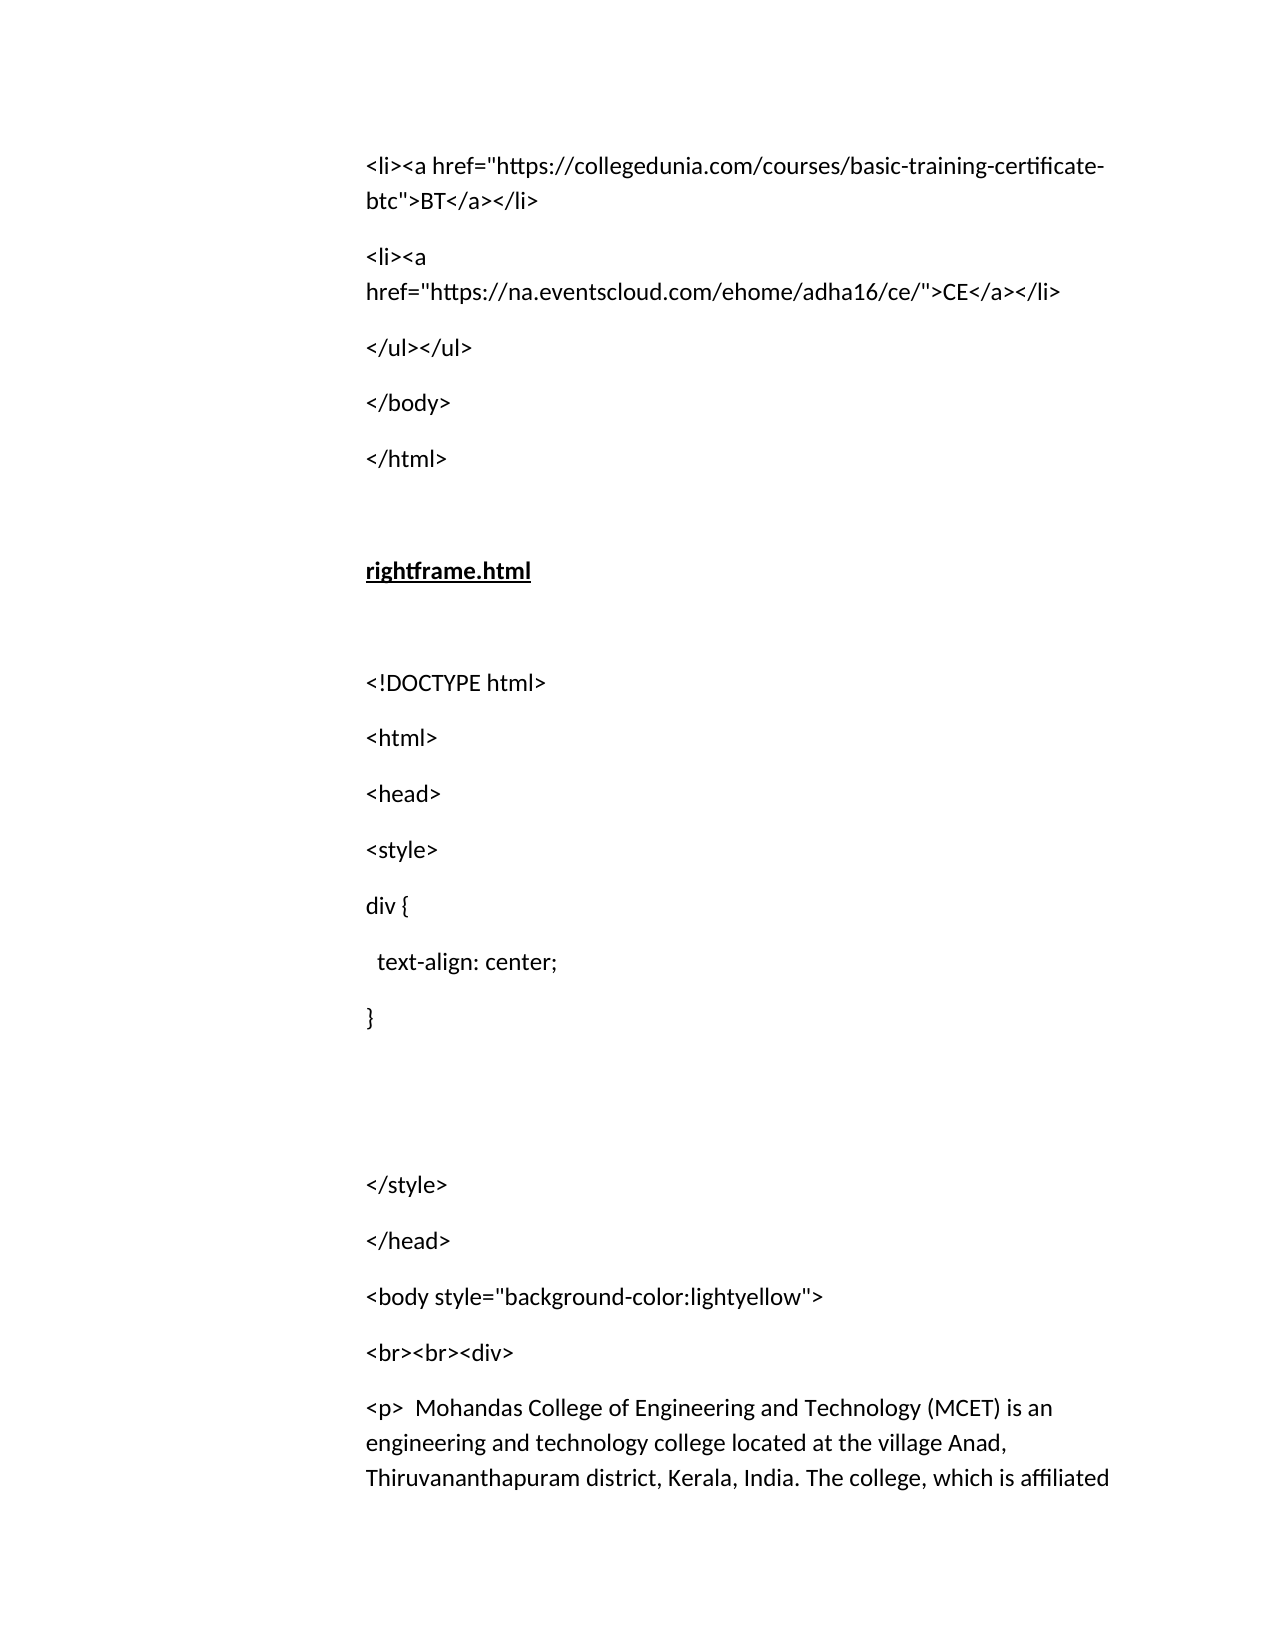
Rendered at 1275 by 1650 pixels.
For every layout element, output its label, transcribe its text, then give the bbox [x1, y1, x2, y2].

text } [366, 1002, 1125, 1032]
text <!DOCTYPE html> [366, 667, 1125, 697]
text </html> [366, 443, 1125, 474]
text <li><a href="https://na.eventscloud.com/ehome/adha16/ce/">CE</a></li> [366, 241, 1125, 306]
text div { [366, 890, 1125, 921]
text </body> [366, 387, 1125, 418]
text text-align: center; [366, 946, 1125, 976]
text <html> [366, 722, 1125, 753]
text <br><br><div> [366, 1337, 1125, 1367]
text <body style="background-color:lightyellow"> [366, 1281, 1125, 1311]
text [366, 1392, 1125, 1493]
text <li><a href="https://collegedunia.com/courses/basic-training-certificate-btc">BT</a></li> [366, 150, 1125, 216]
text <style> [366, 834, 1125, 865]
text </style> [366, 1169, 1125, 1200]
text <head> [366, 778, 1125, 809]
text rightframe.html [366, 555, 1125, 586]
text </ul></ul> [366, 332, 1125, 362]
text </head> [366, 1225, 1125, 1256]
